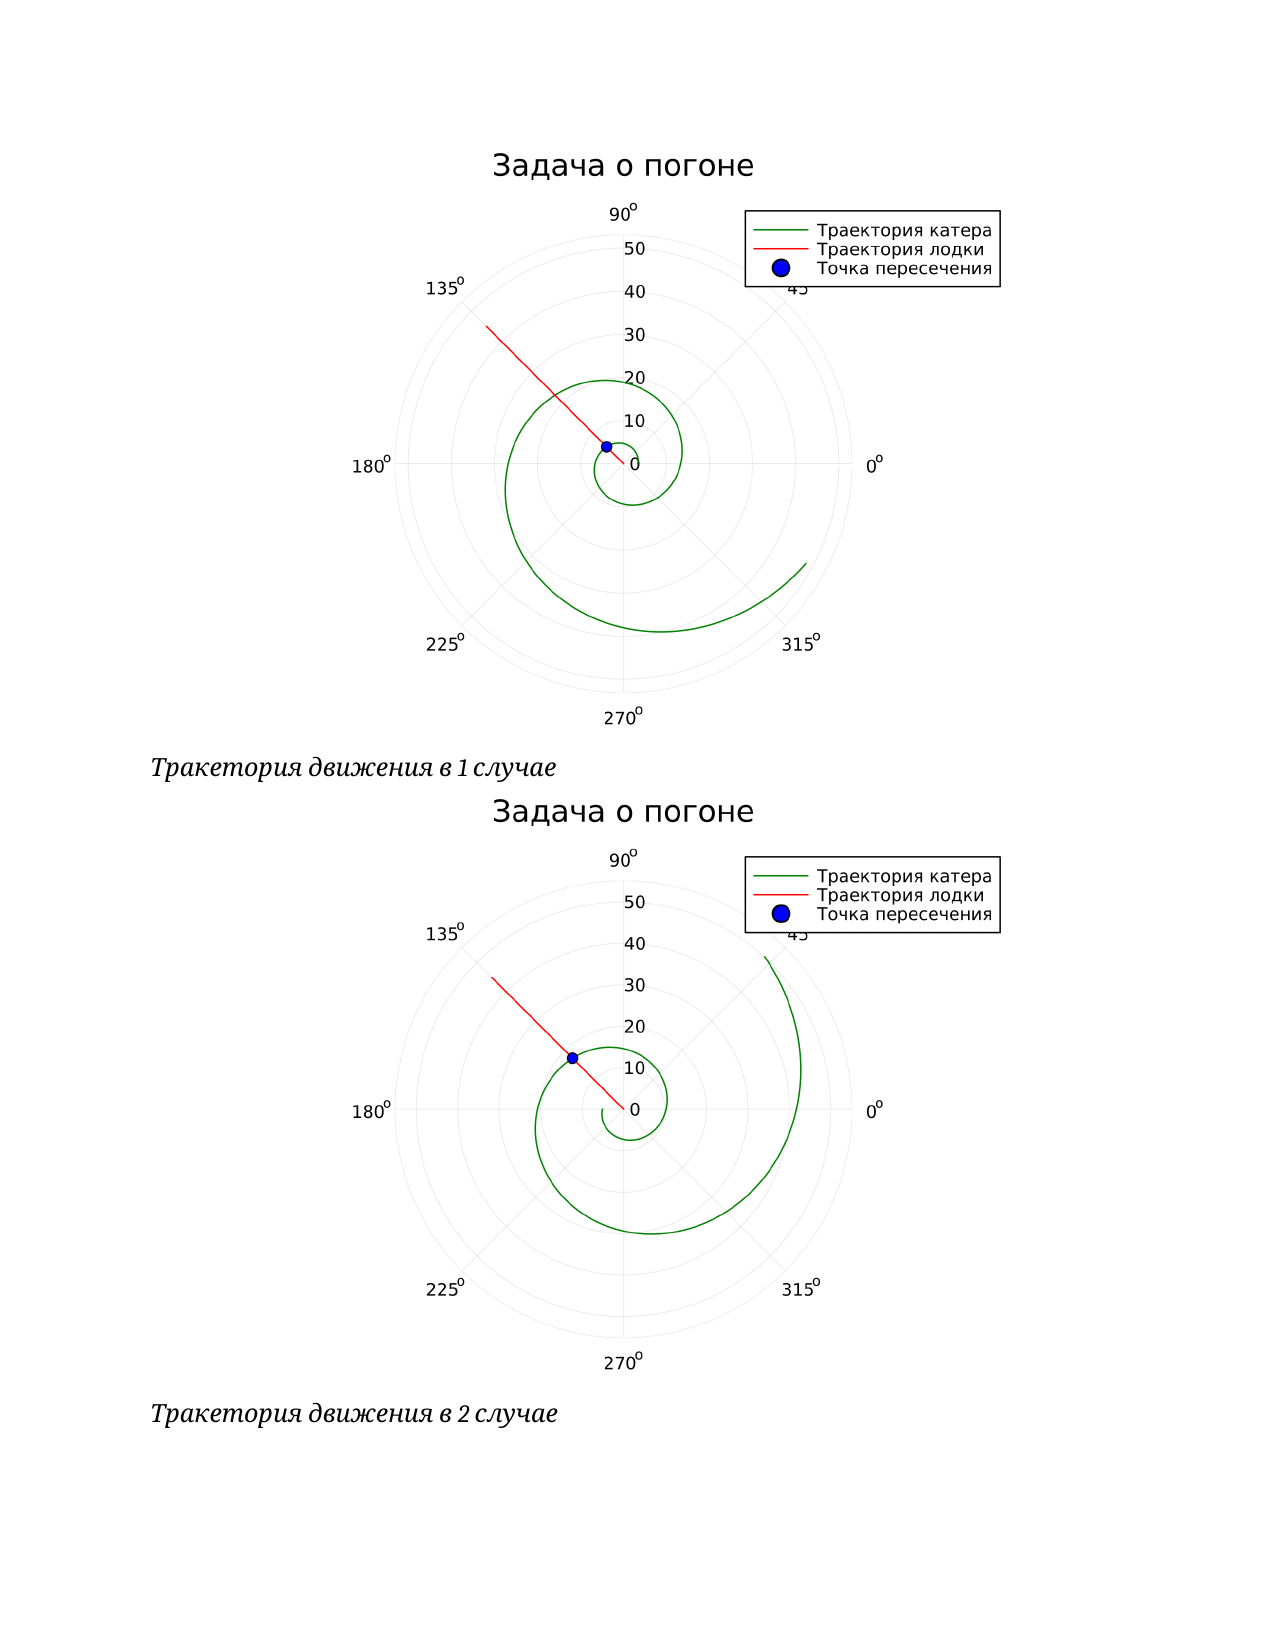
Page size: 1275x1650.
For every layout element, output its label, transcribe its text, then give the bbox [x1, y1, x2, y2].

picture [168, 795, 1044, 1379]
text Тракетория движения в 1 случае [150, 754, 1125, 783]
text Тракетория движения в 2 случае [150, 1399, 1125, 1428]
picture [168, 150, 1044, 734]
